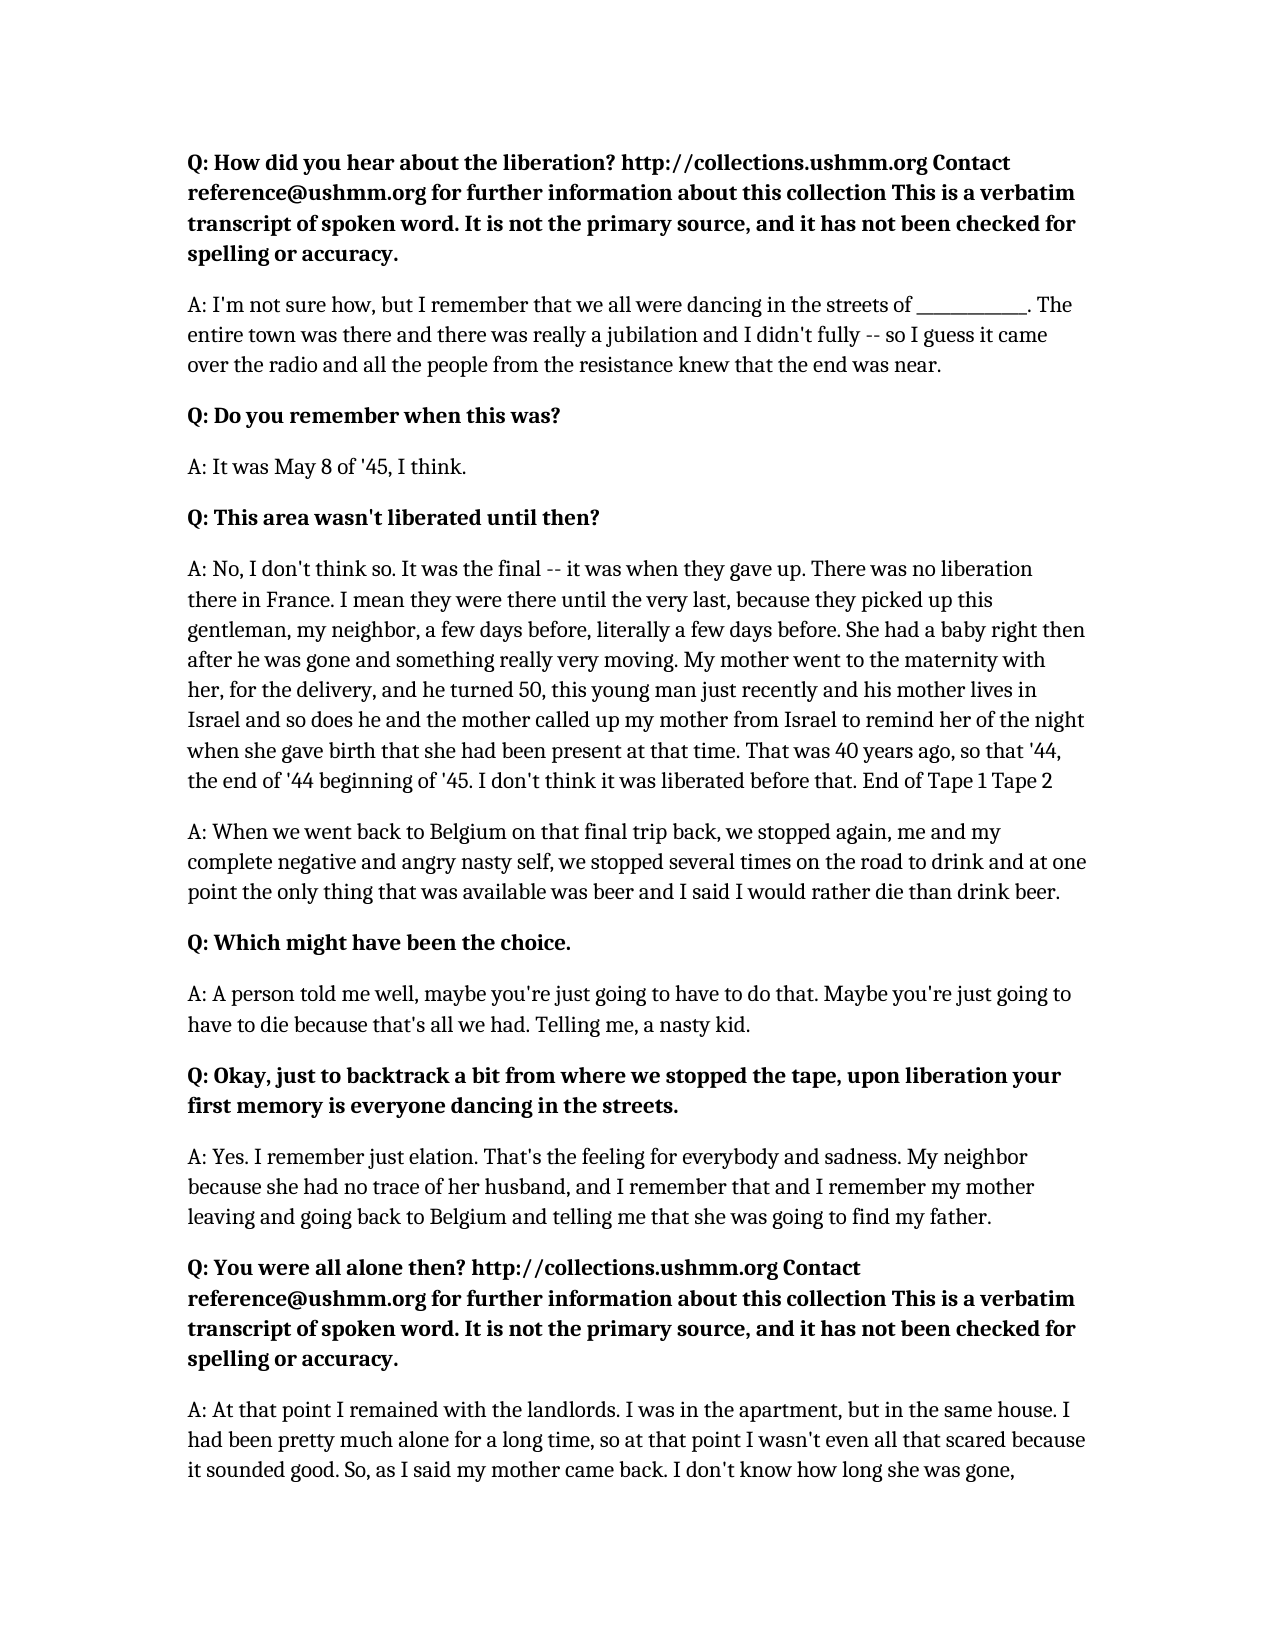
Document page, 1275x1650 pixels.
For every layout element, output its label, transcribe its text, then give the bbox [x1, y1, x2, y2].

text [187, 1397, 1087, 1484]
text A: A person told me well, maybe you're just going to have to do that. Maybe you're just going to have to die because that's all we had. Telling me, a nasty kid. [187, 981, 1087, 1038]
text Q: Okay, just to backtrack a bit from where we stopped the tape, upon liberation your first memory is everyone dancing in the streets. [187, 1062, 1087, 1119]
text A: I'm not sure how, but I remember that we all were dancing in the streets of _____________. The entire town was there and there was really a jubilation and I didn't fully -- so I guess it came over the radio and all the people from the resistance knew that the end was near. [187, 292, 1087, 378]
text Q: You were all alone then? http://collections.ushmm.org Contact reference@ushmm.org for further information about this collection This is a verbatim transcript of spoken word. It is not the primary source, and it has not been checked for spelling or accuracy. [187, 1255, 1087, 1372]
text Q: How did you hear about the liberation? http://collections.ushmm.org Contact reference@ushmm.org for further information about this collection This is a verbatim transcript of spoken word. It is not the primary source, and it has not been checked for spelling or accuracy. [187, 150, 1087, 267]
text A: It was May 8 of '45, I think. [187, 454, 1087, 481]
text A: No, I don't think so. It was the final -- it was when they gave up. There was no liberation there in France. I mean they were there until the very last, because they picked up this gentleman, my neighbor, a few days before, literally a few days before. She had a baby right then after he was gone and something really very moving. My mother went to the maternity with her, for the delivery, and he turned 50, this young man just recently and his mother lives in Israel and so does he and the mother called up my mother from Israel to remind her of the night when she gave birth that she had been present at that time. That was 40 years ago, so that '44, the end of '44 beginning of '45. I don't think it was liberated before that. End of Tape 1 Tape 2 [187, 556, 1087, 794]
text Q: Do you remember when this was? [187, 403, 1087, 429]
text Q: This area wasn't liberated until then? [187, 505, 1087, 532]
text A: When we went back to Belgium on that final trip back, we stopped again, me and my complete negative and angry nasty self, we stopped several times on the road to drink and at one point the only thing that was available was beer and I said I would rather die than drink beer. [187, 819, 1087, 906]
text A: Yes. I remember just elation. That's the feeling for everybody and sadness. My neighbor because she had no trace of her husband, and I remember that and I remember my mother leaving and going back to Belgium and telling me that she was going to find my father. [187, 1144, 1087, 1231]
text Q: Which might have been the choice. [187, 930, 1087, 957]
